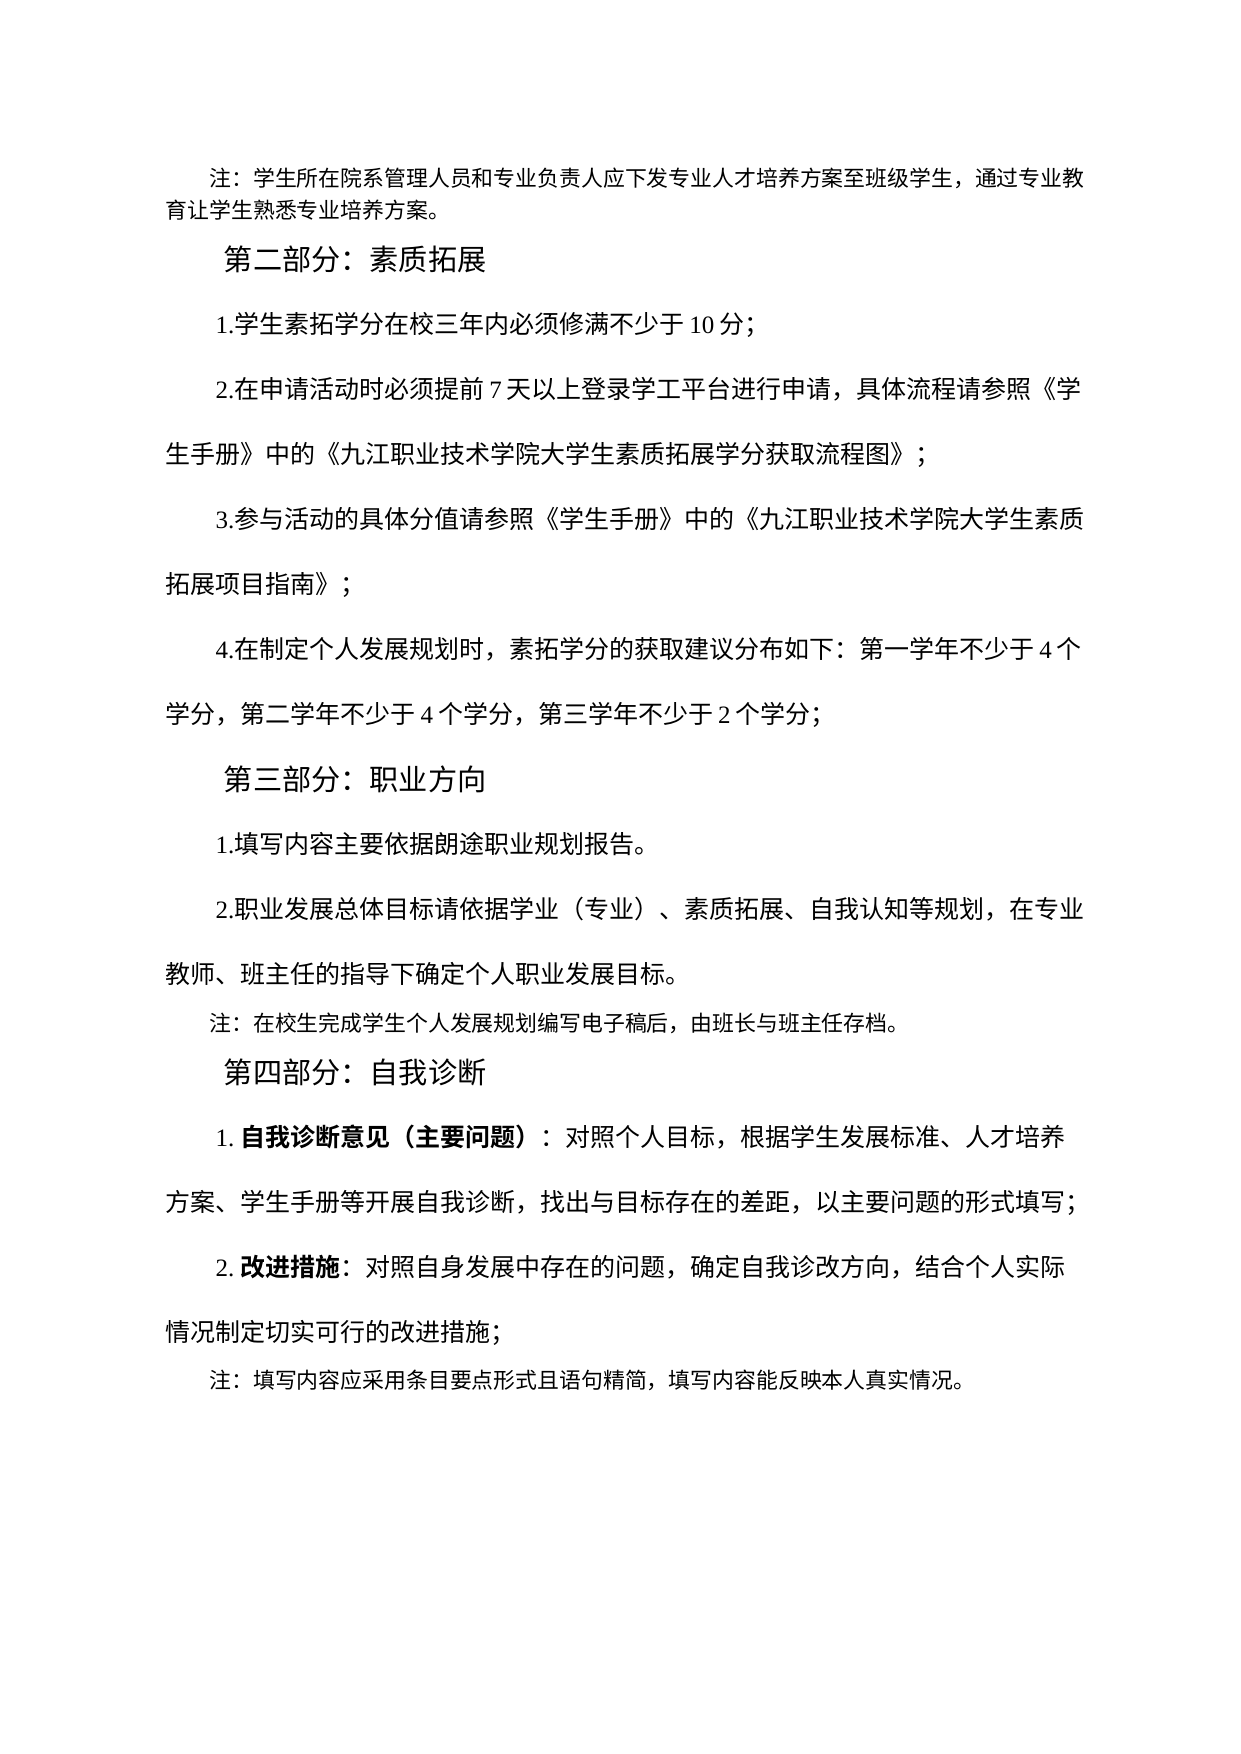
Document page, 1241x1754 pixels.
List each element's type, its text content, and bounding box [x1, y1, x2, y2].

text 第二部分：素质拓展 [165, 226, 1087, 291]
text 1. 自我诊断意见（主要问题）：对照个人目标，根据学生发展标准、人才培养方案、学生手册等开展自我诊断，找出与目标存在的差距，以主要问题的形式填写； [165, 1103, 1087, 1233]
text 2.职业发展总体目标请依据学业（专业）、素质拓展、自我认知等规划，在专业教师、班主任的指导下确定个人职业发展目标。 [165, 876, 1087, 1006]
text 注：填写内容应采用条目要点形式且语句精简，填写内容能反映本人真实情况。 [165, 1363, 1087, 1396]
text 3.参与活动的具体分值请参照《学生手册》中的《九江职业技术学院大学生素质拓展项目指南》； [165, 486, 1087, 616]
text 1.填写内容主要依据朗途职业规划报告。 [165, 811, 1087, 876]
text 4.在制定个人发展规划时，素拓学分的获取建议分布如下：第一学年不少于4个学分，第二学年不少于4个学分，第三学年不少于2个学分； [165, 616, 1087, 746]
text 1.学生素拓学分在校三年内必须修满不少于10分； [165, 291, 1087, 356]
text 2. 改进措施：对照自身发展中存在的问题，确定自我诊改方向，结合个人实际情况制定切实可行的改进措施； [165, 1233, 1087, 1363]
text 第三部分：职业方向 [165, 746, 1087, 811]
text 注：学生所在院系管理人员和专业负责人应下发专业人才培养方案至班级学生，通过专业教育让学生熟悉专业培养方案。 [165, 161, 1087, 226]
text 2.在申请活动时必须提前7天以上登录学工平台进行申请，具体流程请参照《学生手册》中的《九江职业技术学院大学生素质拓展学分获取流程图》； [165, 356, 1087, 486]
text 注：在校生完成学生个人发展规划编写电子稿后，由班长与班主任存档。 [165, 1006, 1087, 1038]
text 第四部分：自我诊断 [165, 1038, 1087, 1103]
